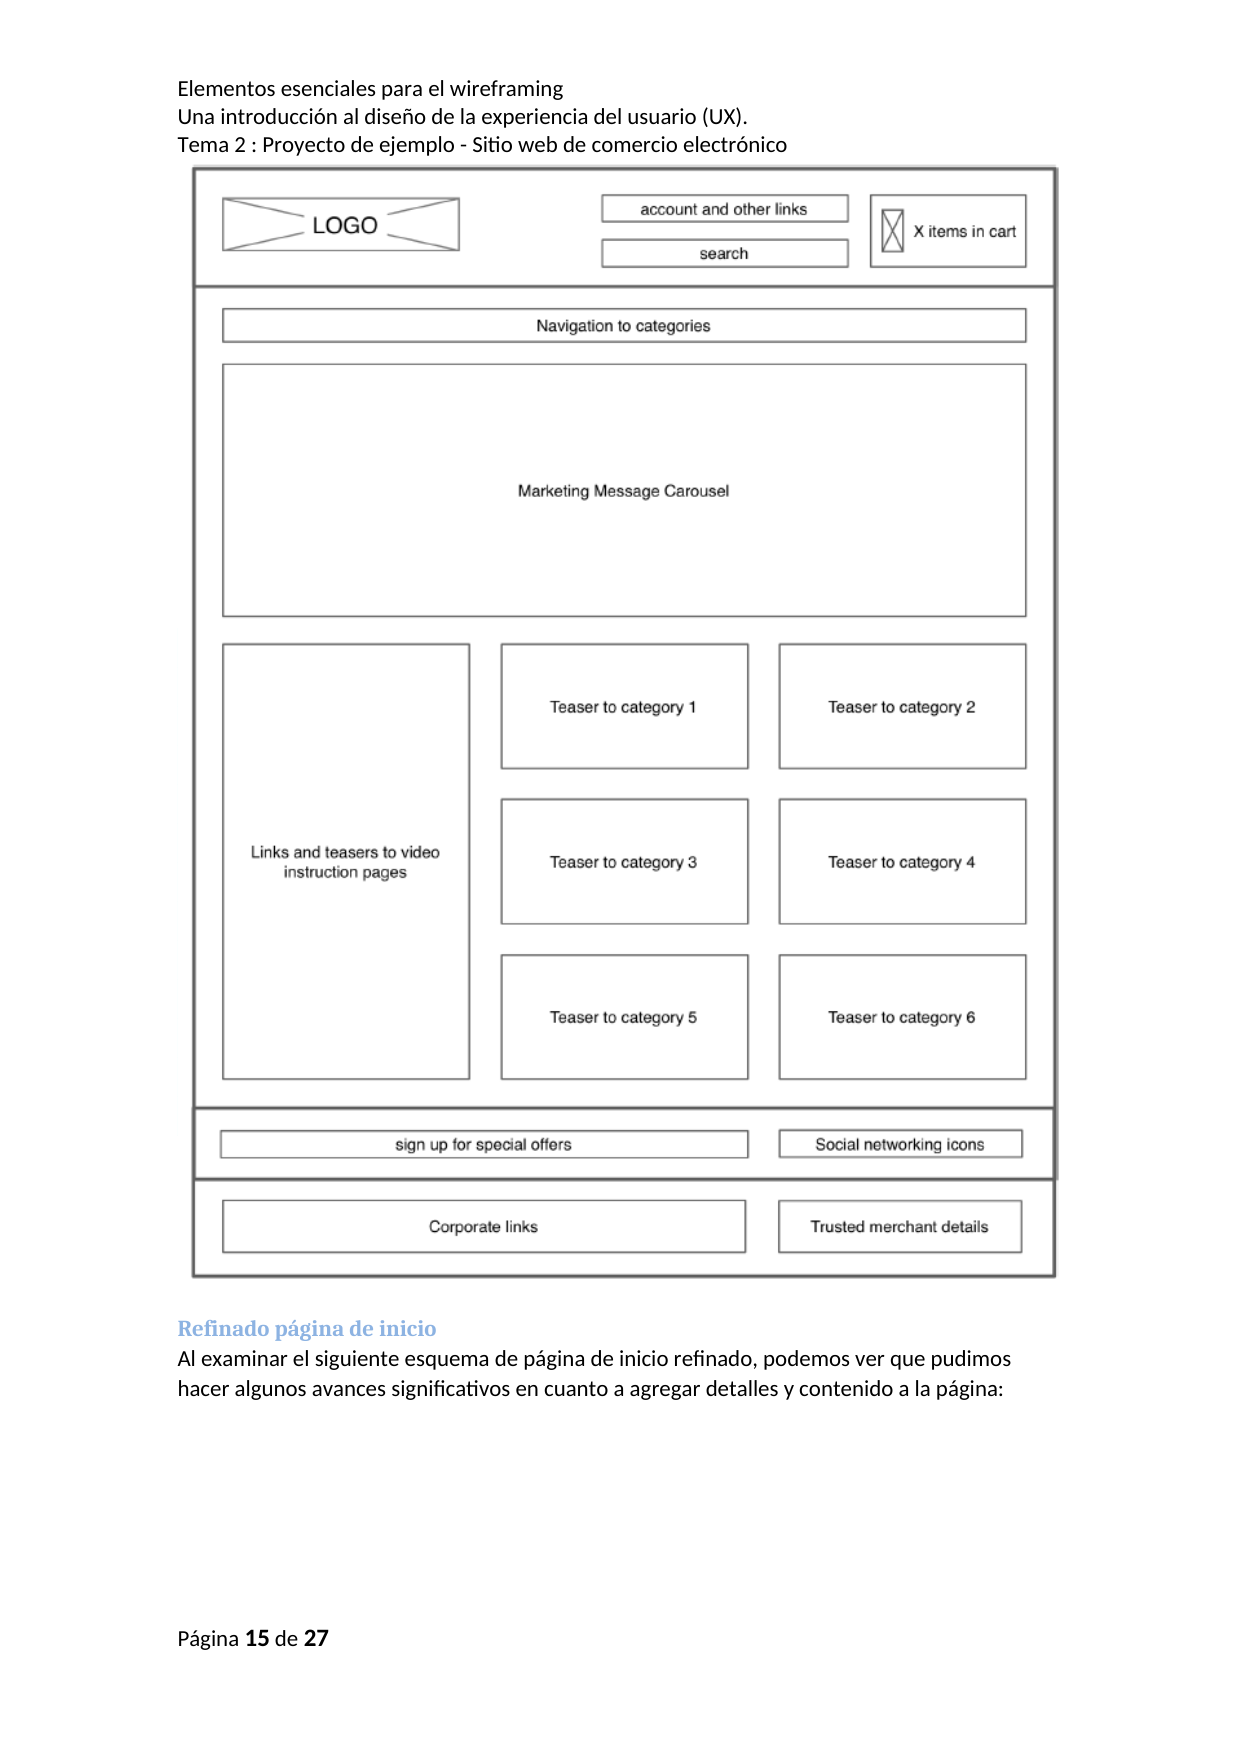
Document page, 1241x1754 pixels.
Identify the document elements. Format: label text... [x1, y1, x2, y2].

subtitle Refinado página de inicio [177, 1316, 1063, 1342]
picture [177, 157, 1063, 1293]
text Al examinar el siguiente esquema de página de inicio refinado, podemos ver que pudimos hacer algunos avances significativos en cuanto a agregar detalles y contenido a la página: [177, 1344, 1063, 1402]
